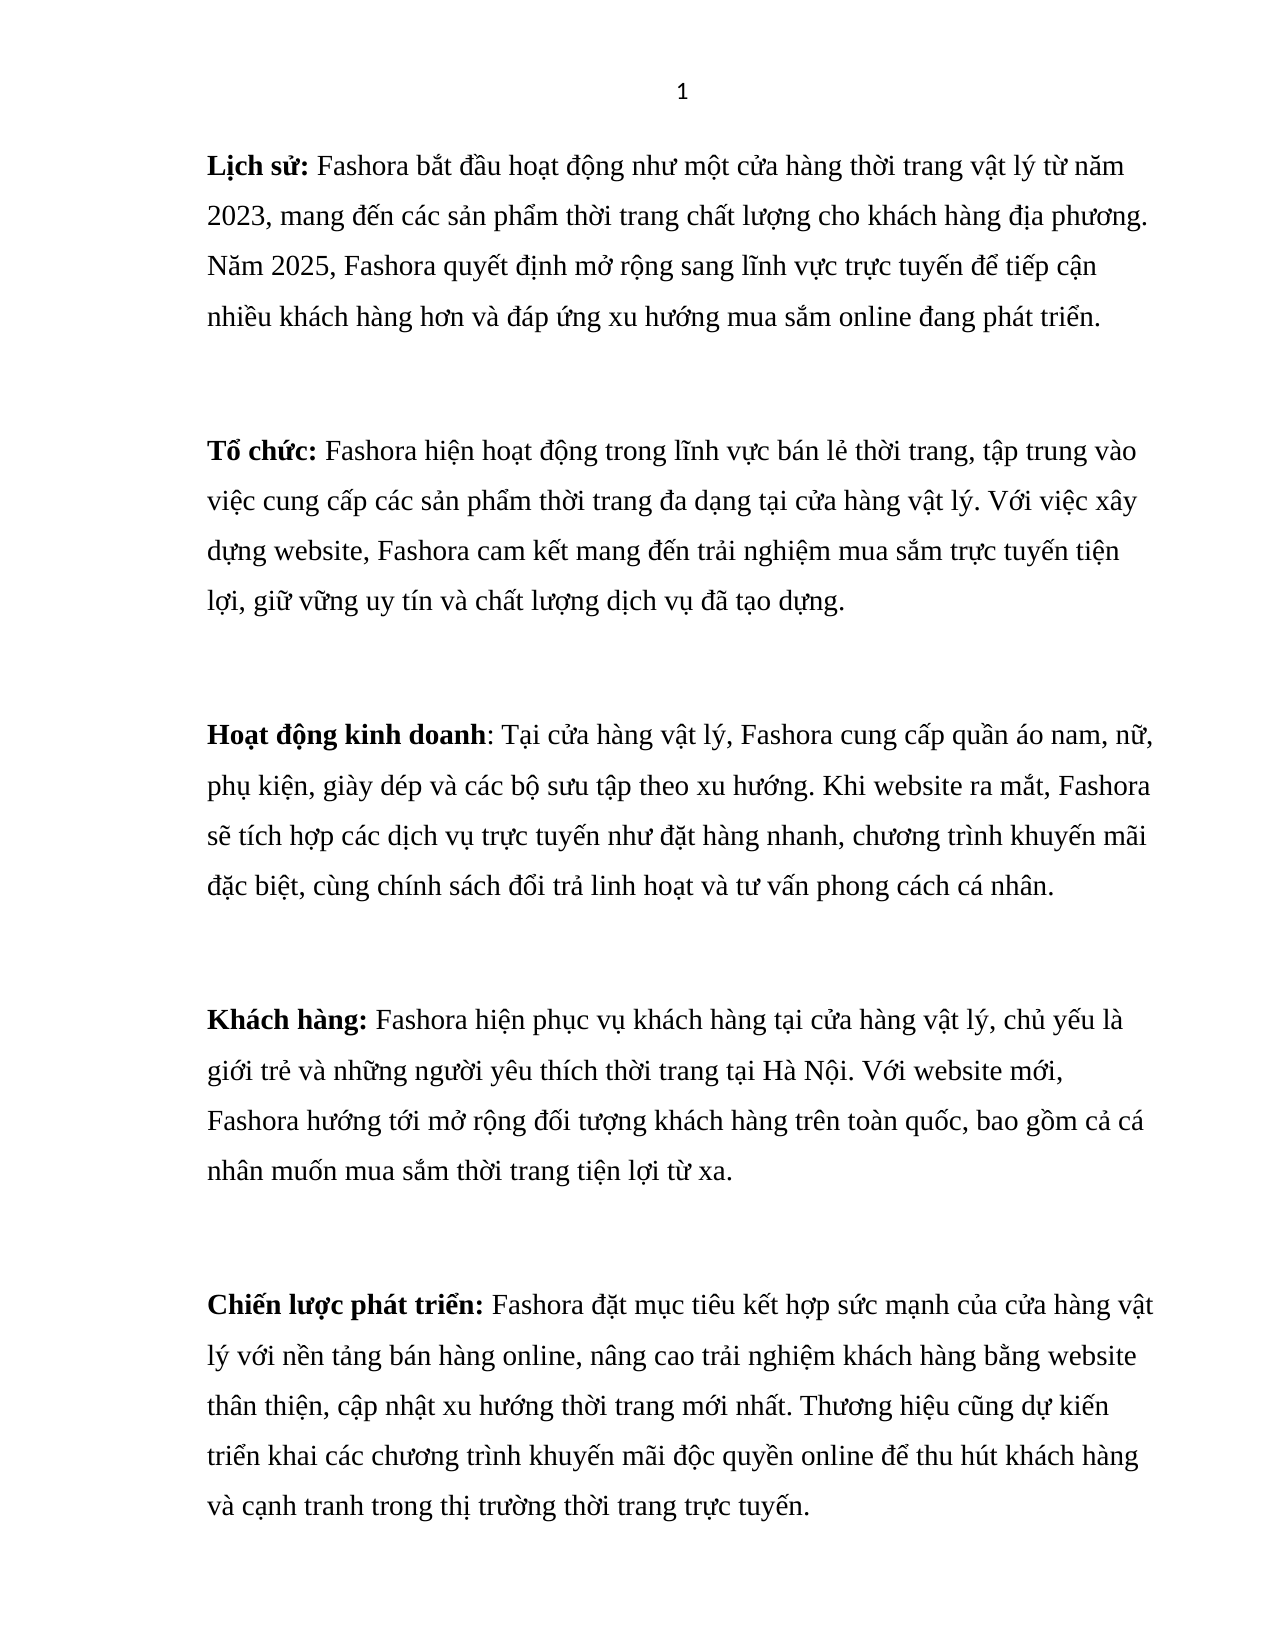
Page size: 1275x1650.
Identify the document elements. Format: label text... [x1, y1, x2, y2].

text Hoạt động kinh doanh: Tại cửa hàng vật lý, Fashora cung cấp quần áo nam, nữ, phụ kiện, giày dép và các bộ sưu tập theo xu hướng. Khi website ra mắt, Fashora sẽ tích hợp các dịch vụ trực tuyến như đặt hàng nhanh, chương trình khuyến mãi đặc biệt, cùng chính sách đổi trả linh hoạt và tư vấn phong cách cá nhân. [207, 717, 1157, 902]
text Tổ chức: Fashora hiện hoạt động trong lĩnh vực bán lẻ thời trang, tập trung vào việc cung cấp các sản phẩm thời trang đa dạng tại cửa hàng vật lý. Với việc xây dựng website, Fashora cam kết mang đến trải nghiệm mua sắm trực tuyến tiện lợi, giữ vững uy tín và chất lượng dịch vụ đã tạo dựng. [207, 433, 1157, 617]
text Khách hàng: Fashora hiện phục vụ khách hàng tại cửa hàng vật lý, chủ yếu là giới trẻ và những người yêu thích thời trang tại Hà Nội. Với website mới, Fashora hướng tới mở rộng đối tượng khách hàng trên toàn quốc, bao gồm cả cá nhân muốn mua sắm thời trang tiện lợi từ xa. [207, 1002, 1157, 1187]
text Lịch sử: Fashora bắt đầu hoạt động như một cửa hàng thời trang vật lý từ năm 2023, mang đến các sản phẩm thời trang chất lượng cho khách hàng địa phương. Năm 2025, Fashora quyết định mở rộng sang lĩnh vực trực tuyến để tiếp cận nhiều khách hàng hơn và đáp ứng xu hướng mua sắm online đang phát triển. [207, 148, 1157, 332]
text Chiến lược phát triển: Fashora đặt mục tiêu kết hợp sức mạnh của cửa hàng vật lý với nền tảng bán hàng online, nâng cao trải nghiệm khách hàng bằng website thân thiện, cập nhật xu hướng thời trang mới nhất. Thương hiệu cũng dự kiến triển khai các chương trình khuyến mãi độc quyền online để thu hút khách hàng và cạnh tranh trong thị trường thời trang trực tuyến. [207, 1287, 1157, 1522]
